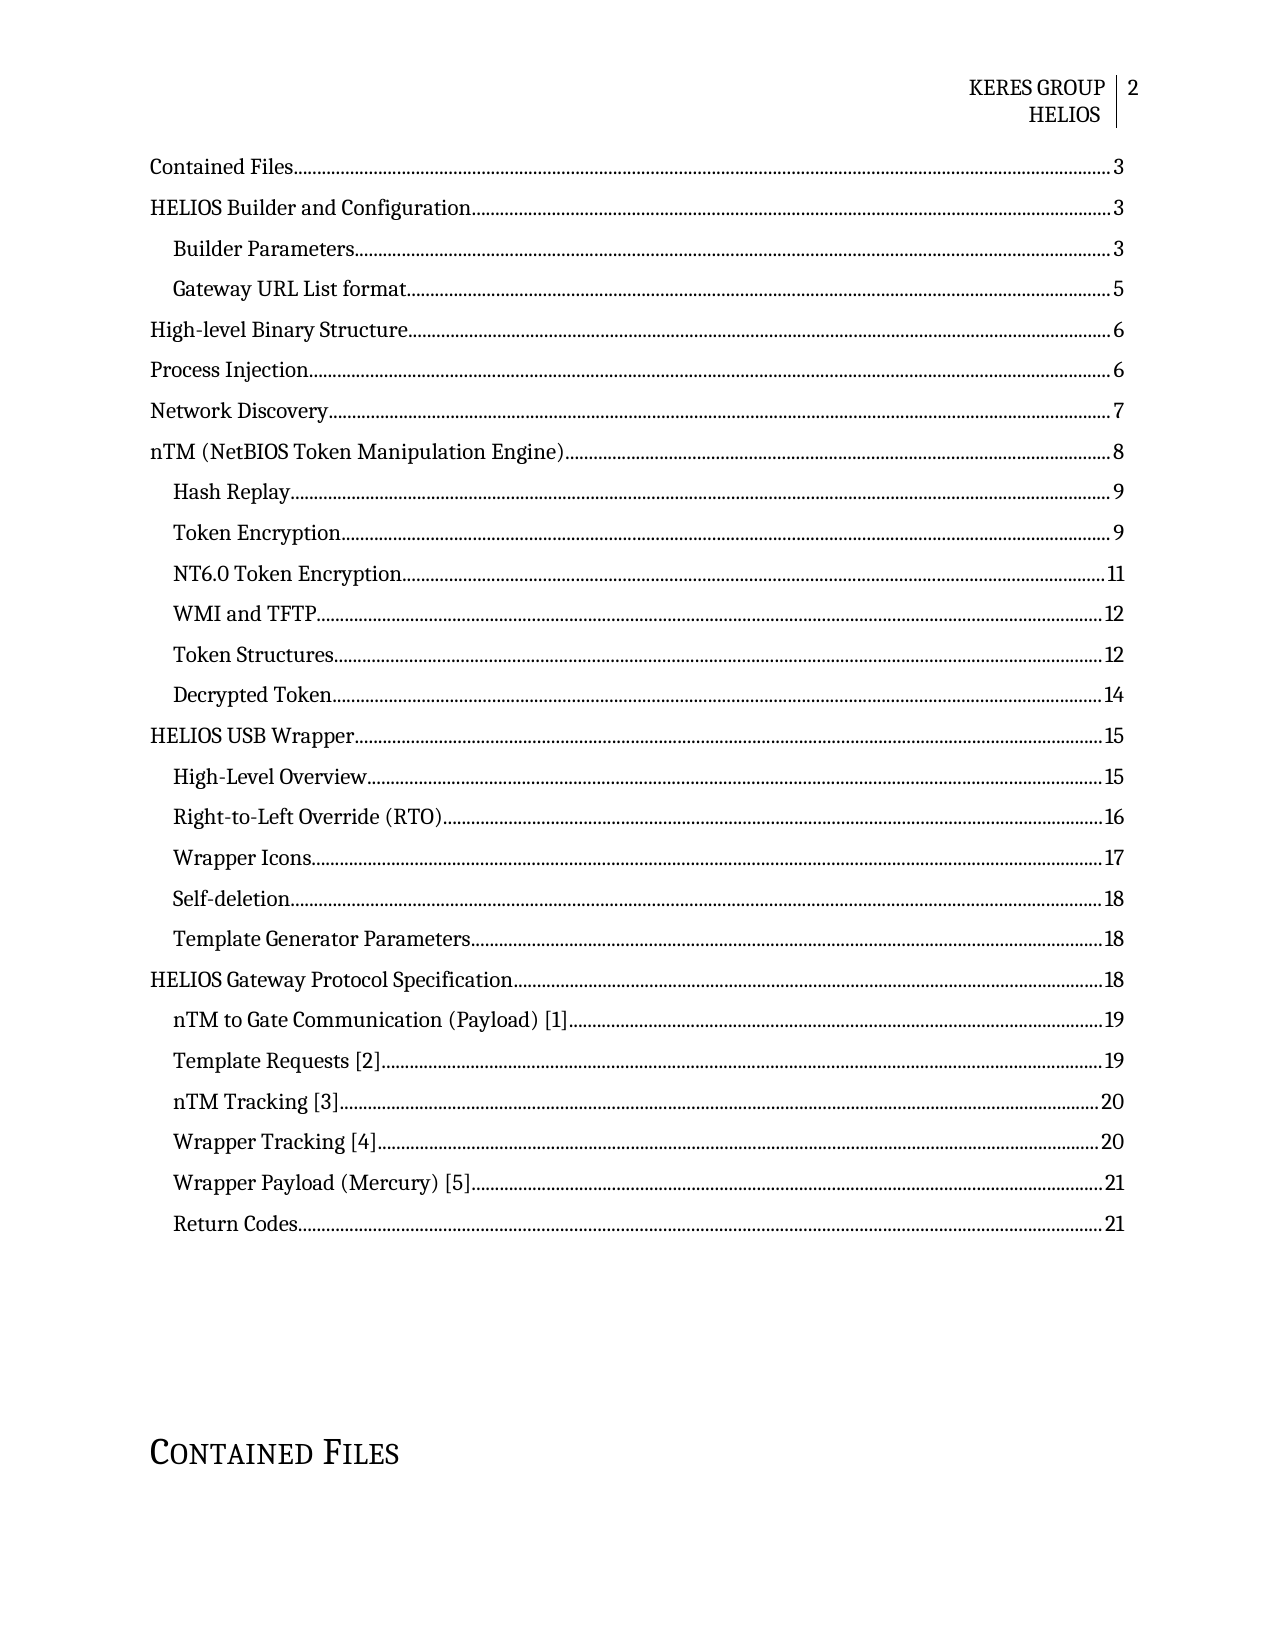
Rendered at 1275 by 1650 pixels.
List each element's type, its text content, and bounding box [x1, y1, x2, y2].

subtitle Contained Files [150, 1430, 1125, 1473]
